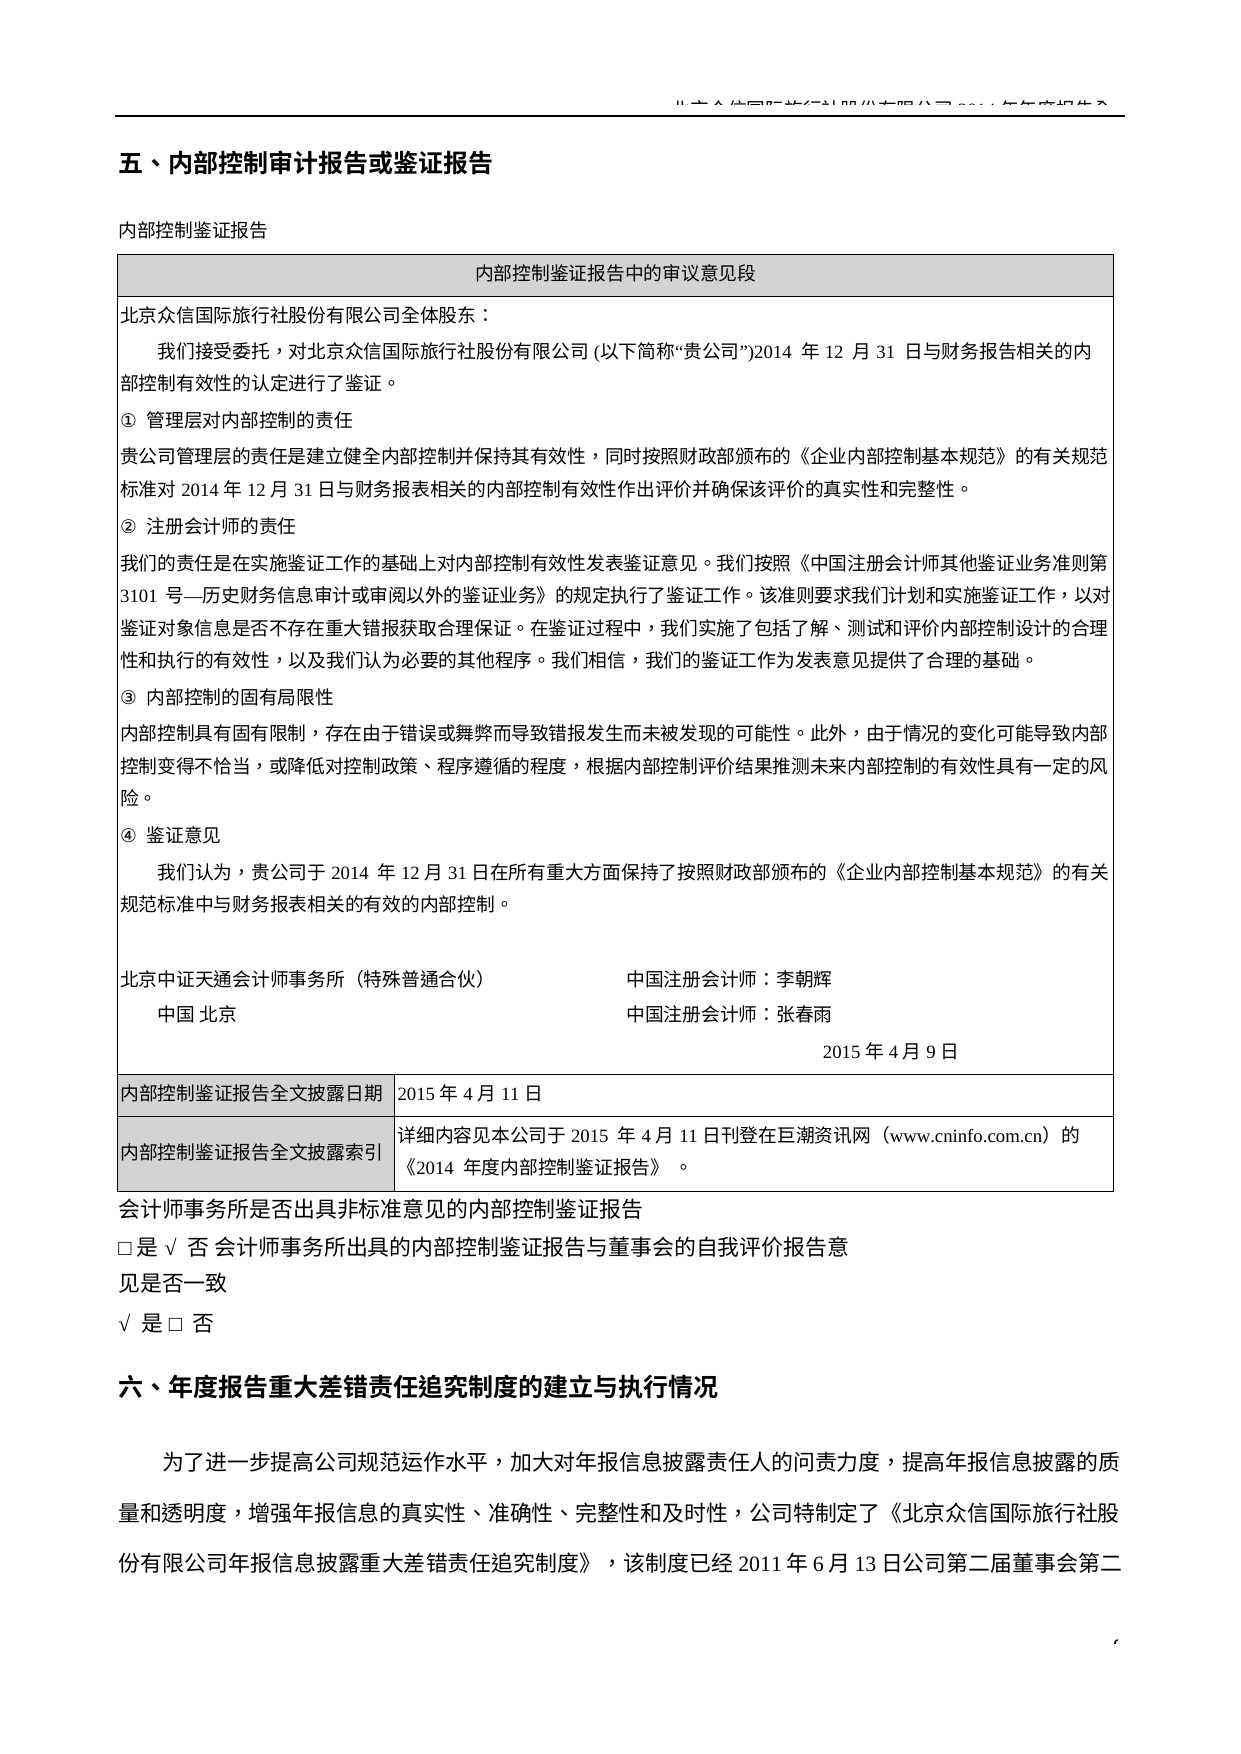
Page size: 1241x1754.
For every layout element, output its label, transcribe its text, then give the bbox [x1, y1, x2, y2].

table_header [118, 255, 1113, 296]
subtitle 五、内部控制审计报告或鉴证报告 [118, 145, 1138, 179]
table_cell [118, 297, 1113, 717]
text 内部控制鉴证报告 [118, 217, 1138, 242]
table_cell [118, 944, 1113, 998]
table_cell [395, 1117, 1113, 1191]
subtitle 六、年度报告重大差错责任追究制度的建立与执行情况 [118, 1370, 1138, 1404]
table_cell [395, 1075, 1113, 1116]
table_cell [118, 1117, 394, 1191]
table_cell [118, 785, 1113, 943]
text 会计师事务所是否出具非标准意见的内部控制鉴证报告 [118, 1194, 1138, 1224]
text √ 是 □ 否 [118, 1308, 1138, 1337]
text □ 是 √ 否 会计师事务所出具的内部控制鉴证报告与董事会的自我评价报告意见是否一致 [118, 1232, 864, 1298]
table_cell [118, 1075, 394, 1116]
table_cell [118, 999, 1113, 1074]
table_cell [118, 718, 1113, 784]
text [118, 1447, 1122, 1578]
